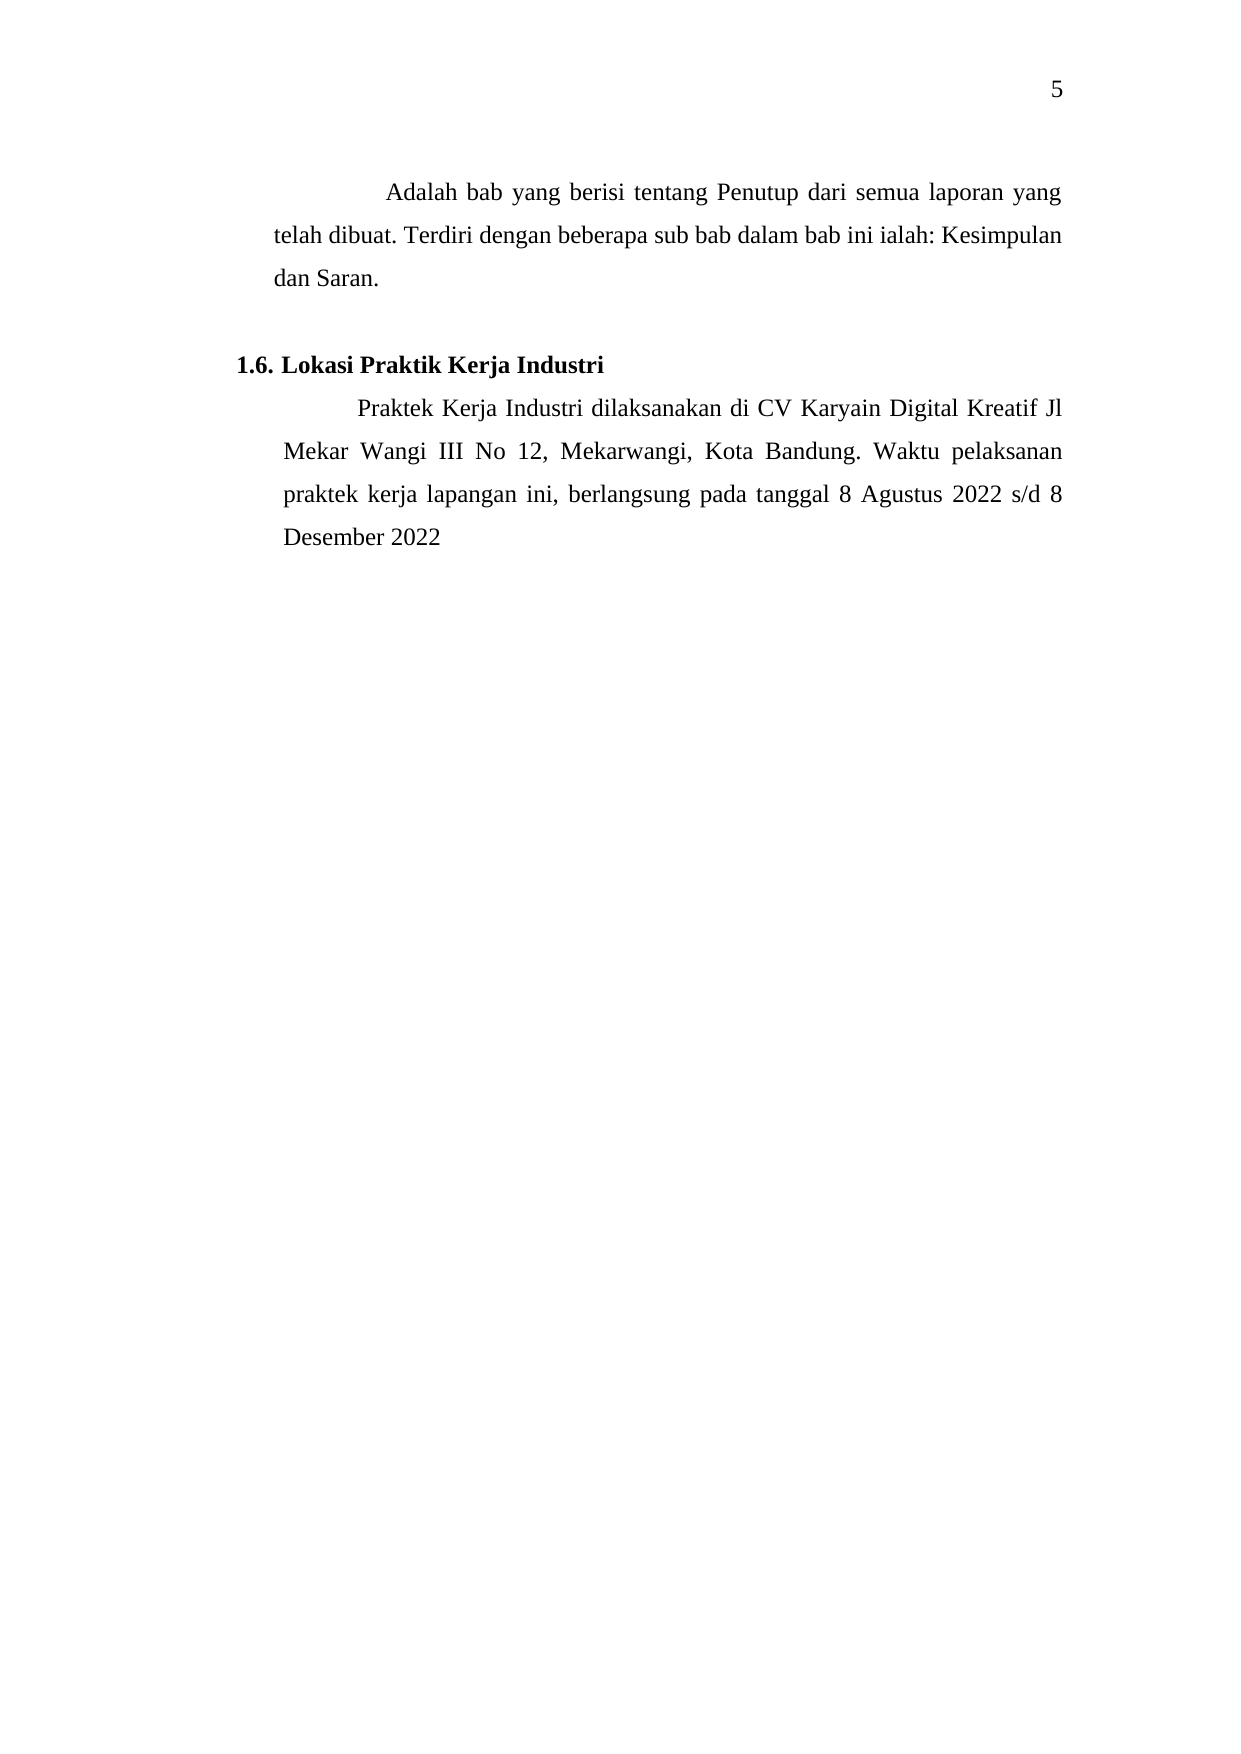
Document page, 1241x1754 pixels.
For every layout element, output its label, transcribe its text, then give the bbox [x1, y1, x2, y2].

text Adalah bab yang berisi tentang Penutup dari semua laporan yang telah dibuat. Terdiri dengan beberapa sub bab dalam bab ini ialah: Kesimpulan dan Saran. [274, 177, 1063, 292]
text Praktek Kerja Industri dilaksanakan di CV Karyain Digital Kreatif Jl Mekar Wangi III No 12, Mekarwangi, Kota Bandung. Waktu pelaksanan praktek kerja lapangan ini, berlangsung pada tanggal 8 Agustus 2022 s/d 8 Desember 2022 [283, 393, 1063, 551]
subtitle Lokasi Praktik Kerja Industri [236, 350, 1063, 378]
